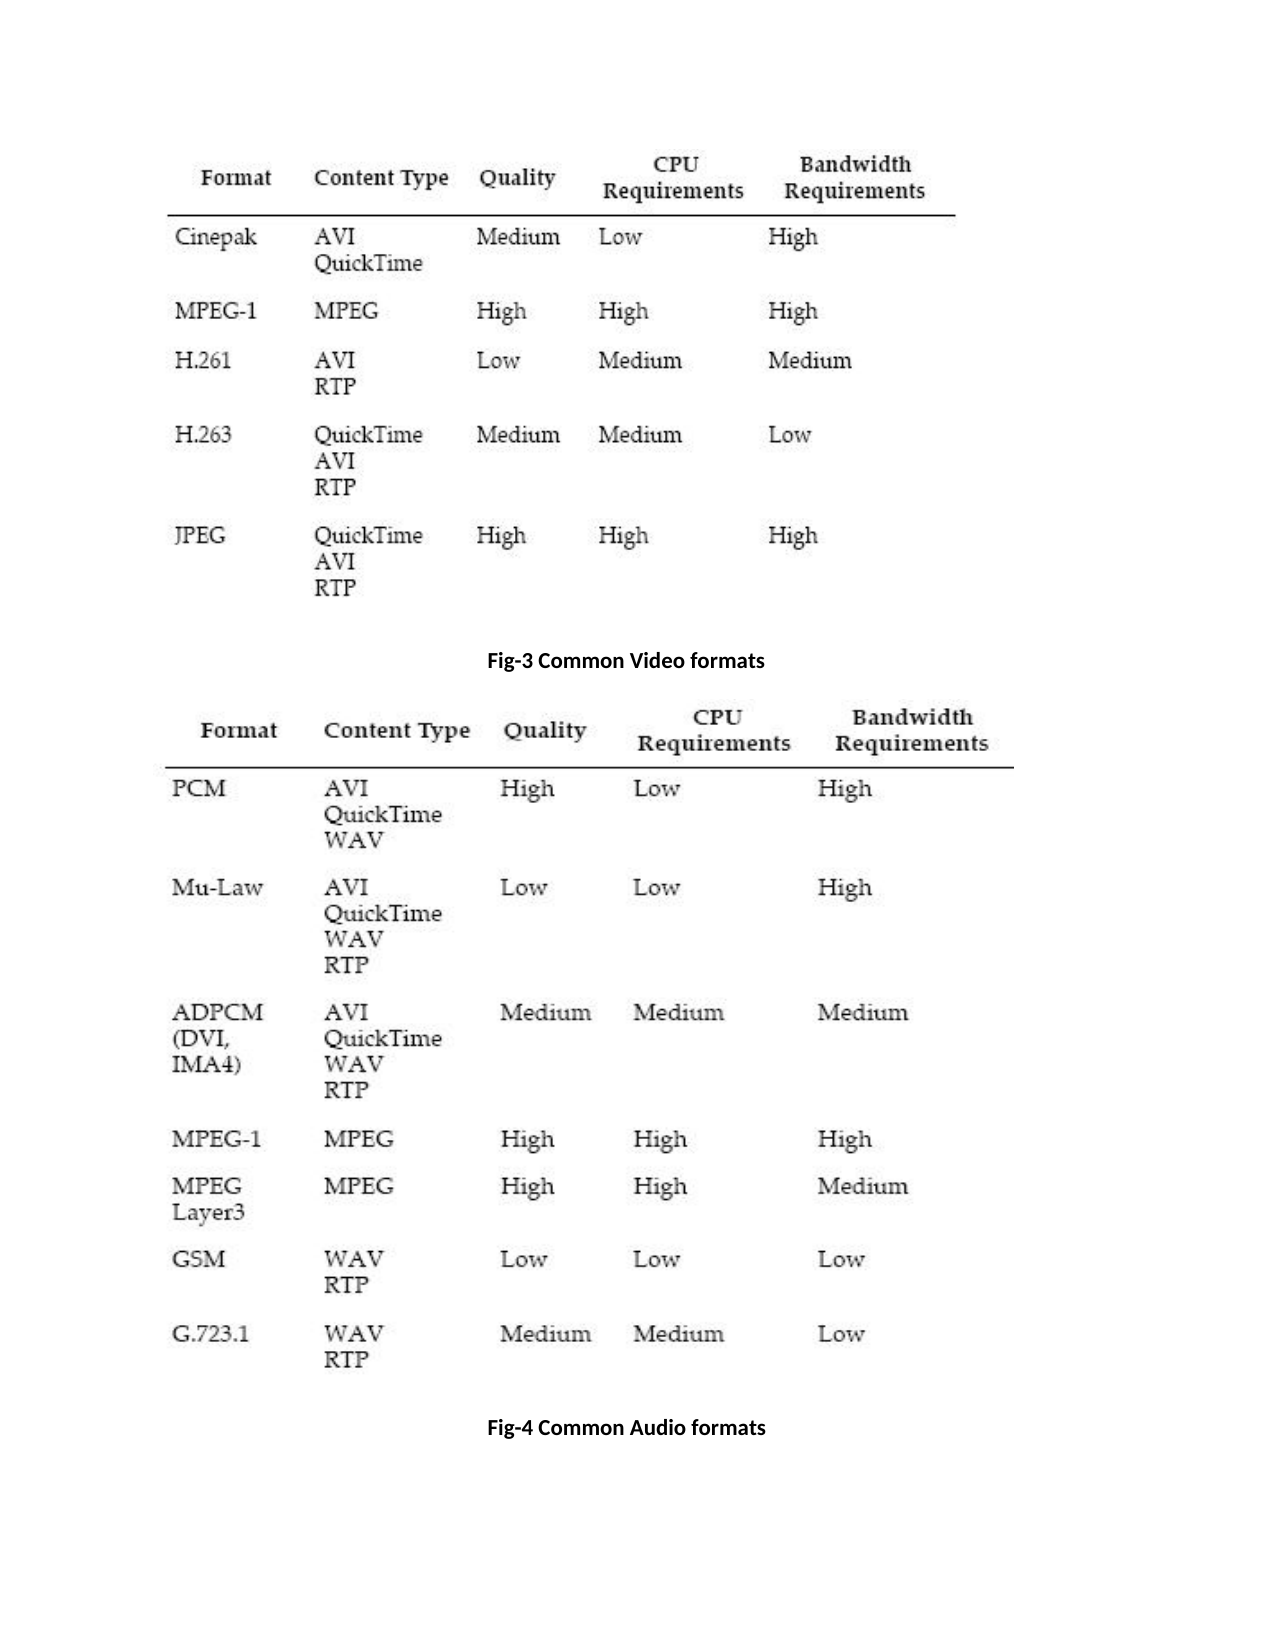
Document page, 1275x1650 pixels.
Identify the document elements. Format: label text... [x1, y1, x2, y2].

picture [153, 699, 1014, 1389]
picture [153, 149, 969, 621]
text Fig-3 Common Video formats [487, 646, 767, 674]
text Fig-4 Common Audio formats [487, 1413, 767, 1441]
